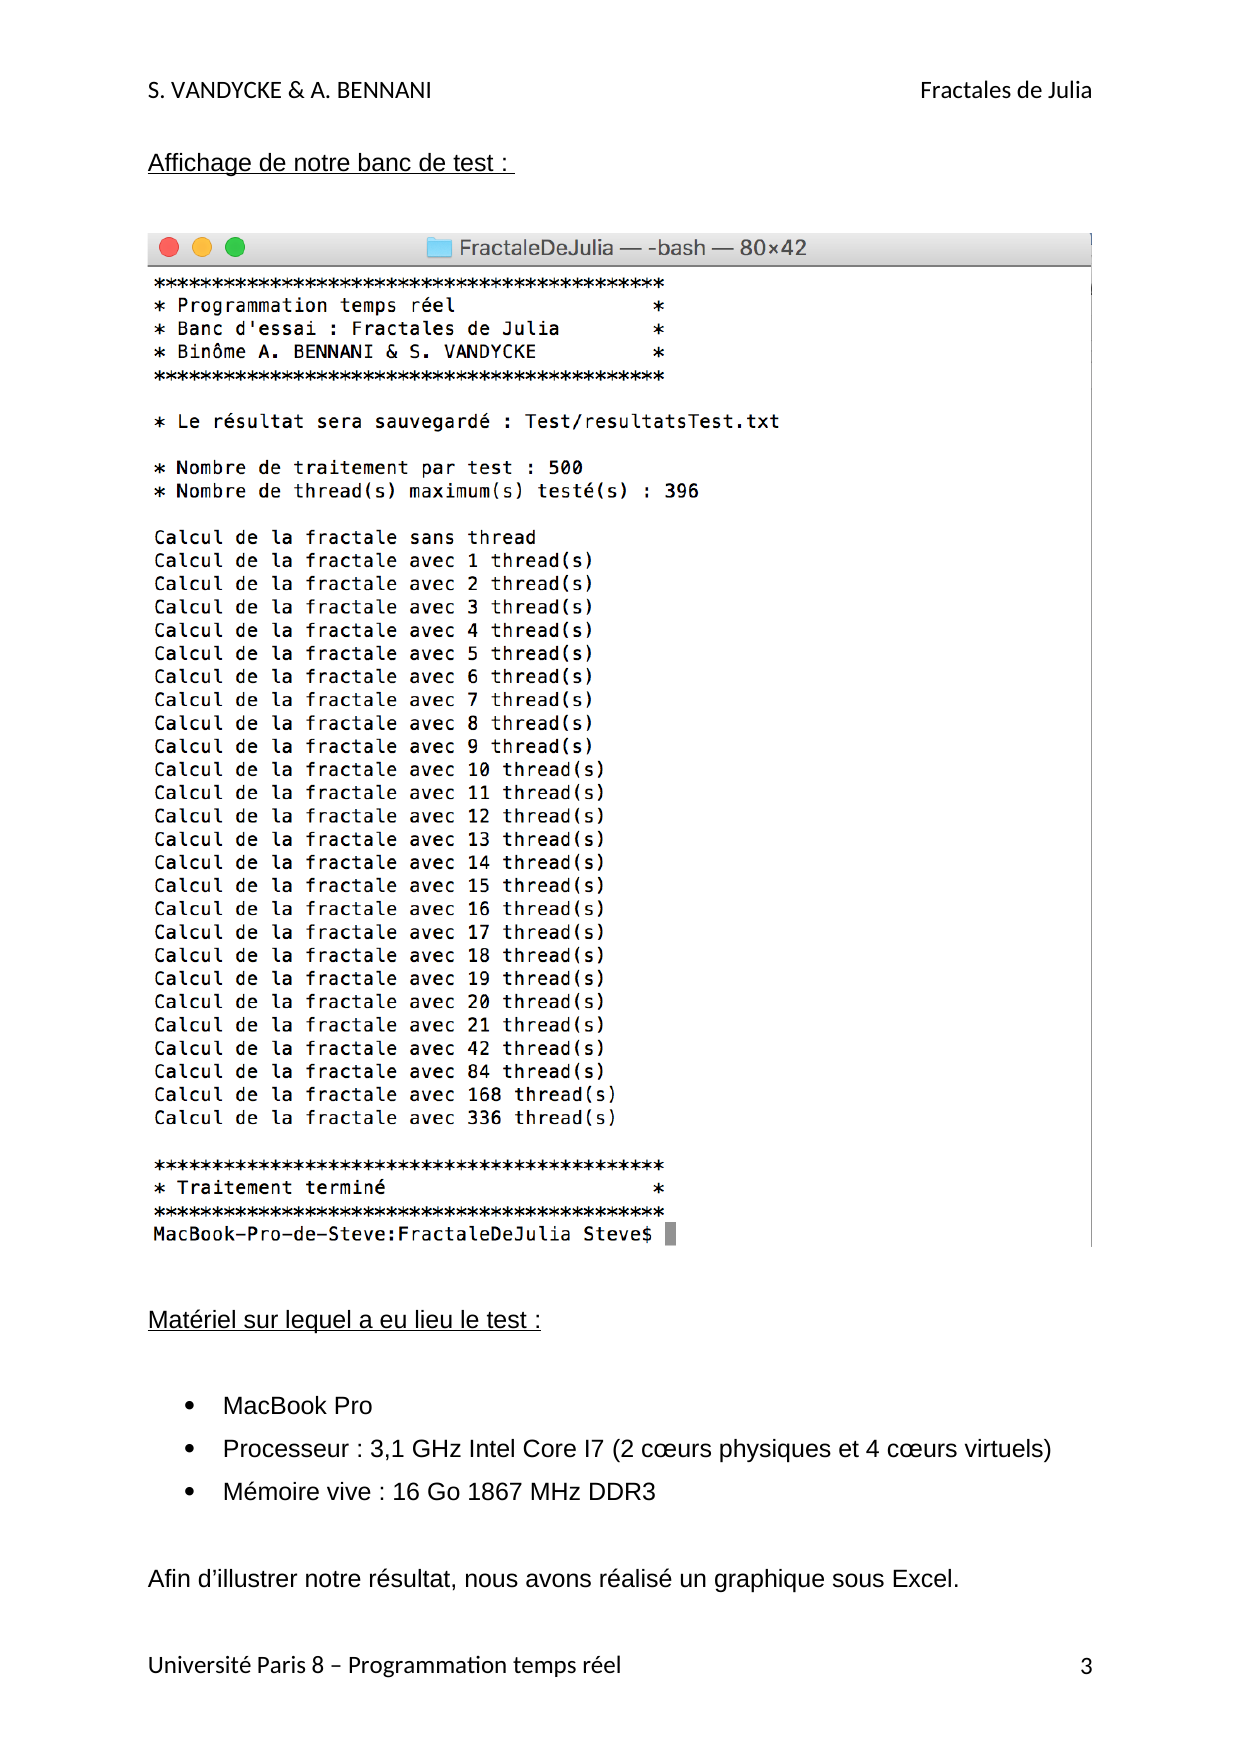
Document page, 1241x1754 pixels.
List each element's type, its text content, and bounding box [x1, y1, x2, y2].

picture [147, 233, 1092, 1247]
list Processeur : 3,1 GHz Intel Core I7 (2 cœurs physiques et 4 cœurs virtuels) [185, 1434, 1093, 1463]
list Mémoire vive : 16 Go 1867 MHz DDR3 [185, 1477, 1093, 1506]
list MacBook Pro [185, 1391, 1093, 1420]
list Matériel sur lequel a eu lieu le test : [148, 1305, 1093, 1333]
list Affichage de notre banc de test : [148, 148, 1093, 176]
list Afin d’illustrer notre résultat, nous avons réalisé un graphique sous Excel. [148, 1564, 1093, 1592]
